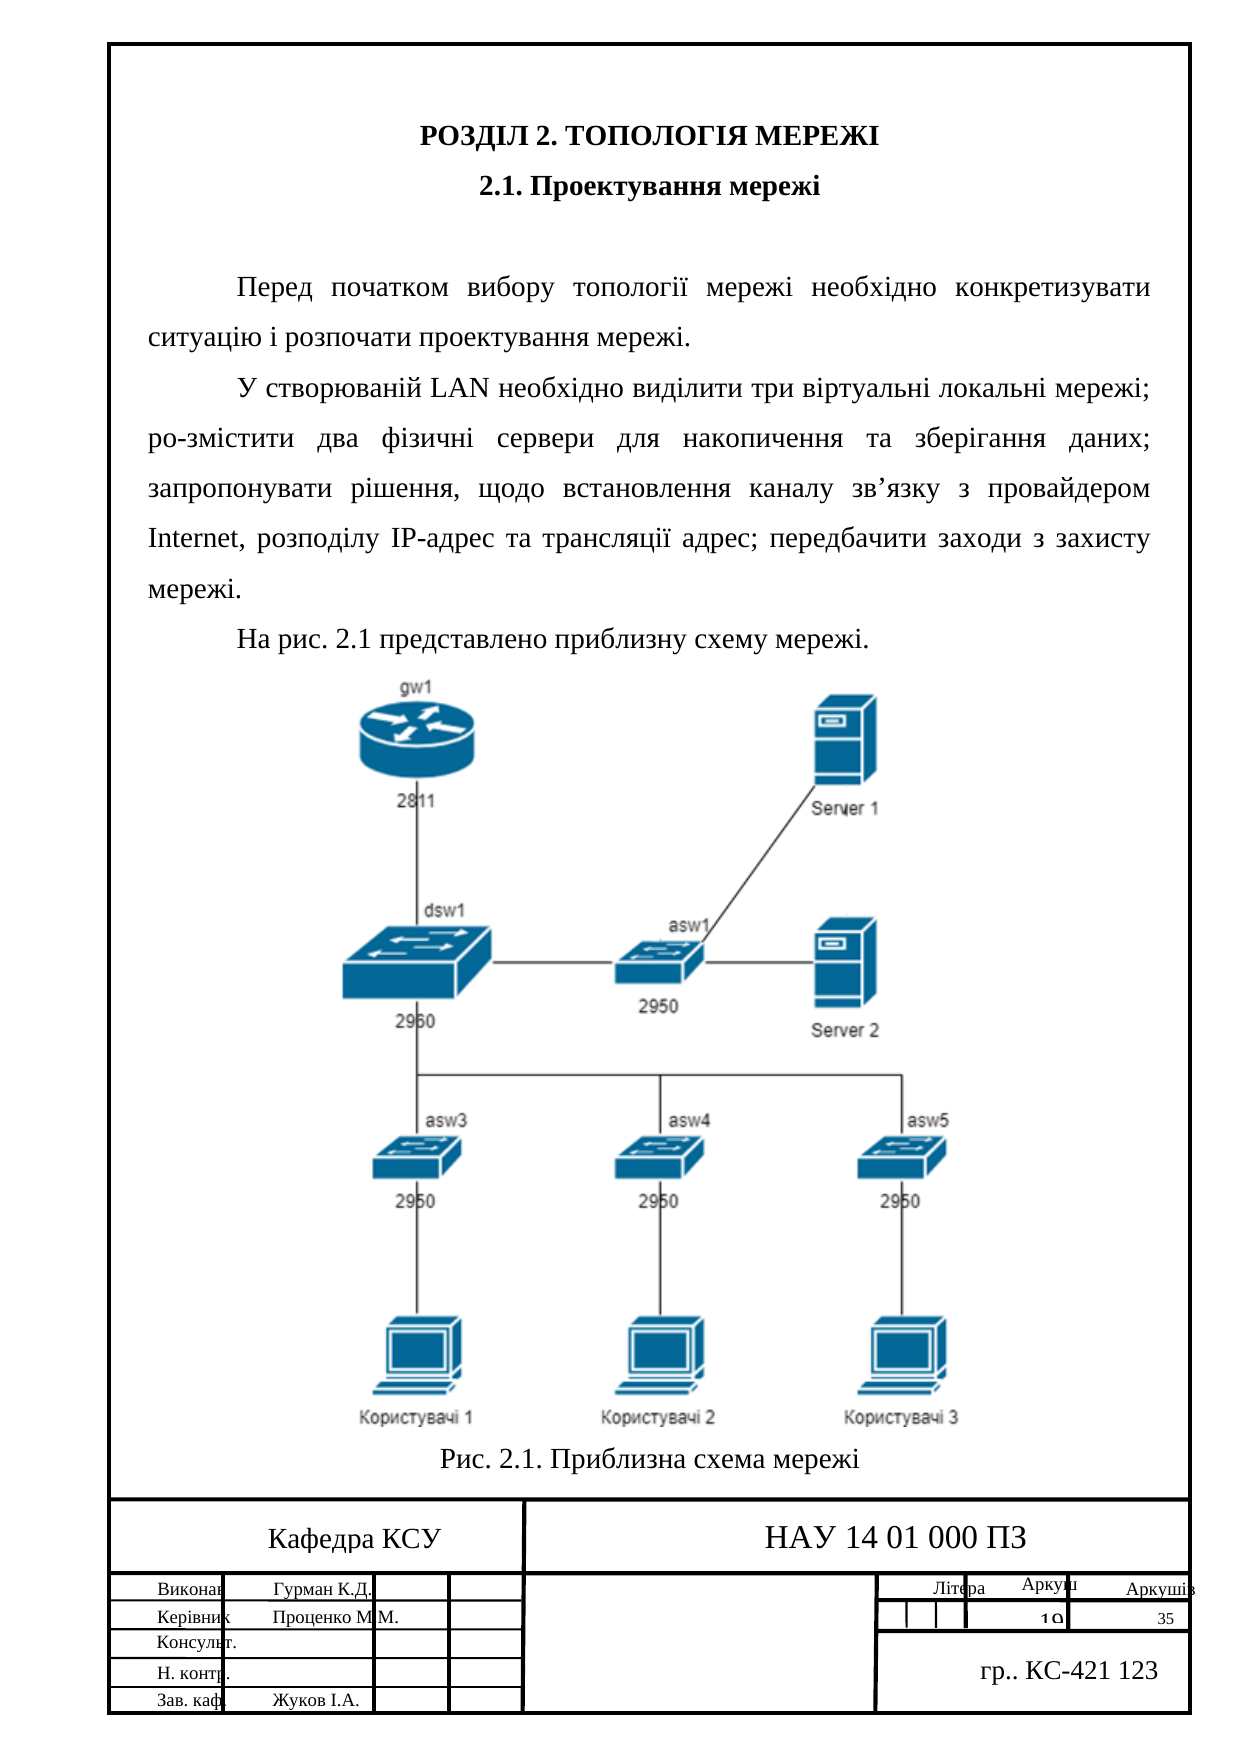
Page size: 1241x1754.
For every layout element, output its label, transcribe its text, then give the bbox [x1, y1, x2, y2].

subtitle 2.1. Проектування мережі [148, 168, 1152, 202]
picture [340, 671, 959, 1427]
text У створюваній LAN необхідно виділити три віртуальні локальні мережі; ро-змістити два фізичні сервери для накопичення та зберігання даних; запропонувати рішення, щодо встановлення каналу зв’язку з провайдером Internet, розподілу IP-адрес та трансляції адрес; передбачити заходи з захисту мережі. [148, 370, 1152, 604]
subtitle РОЗДІЛ 2. ТОПОЛОГІЯ МЕРЕЖІ [148, 118, 1152, 152]
text Перед початком вибору топології мережі необхідно конкретизувати ситуацію і розпочати проектування мережі. [148, 269, 1152, 353]
text На рис. 2.1 представлено приблизну схему мережі. [148, 621, 1152, 655]
text Рис. 2.1. Приблизна схема мережі [148, 1441, 1152, 1474]
